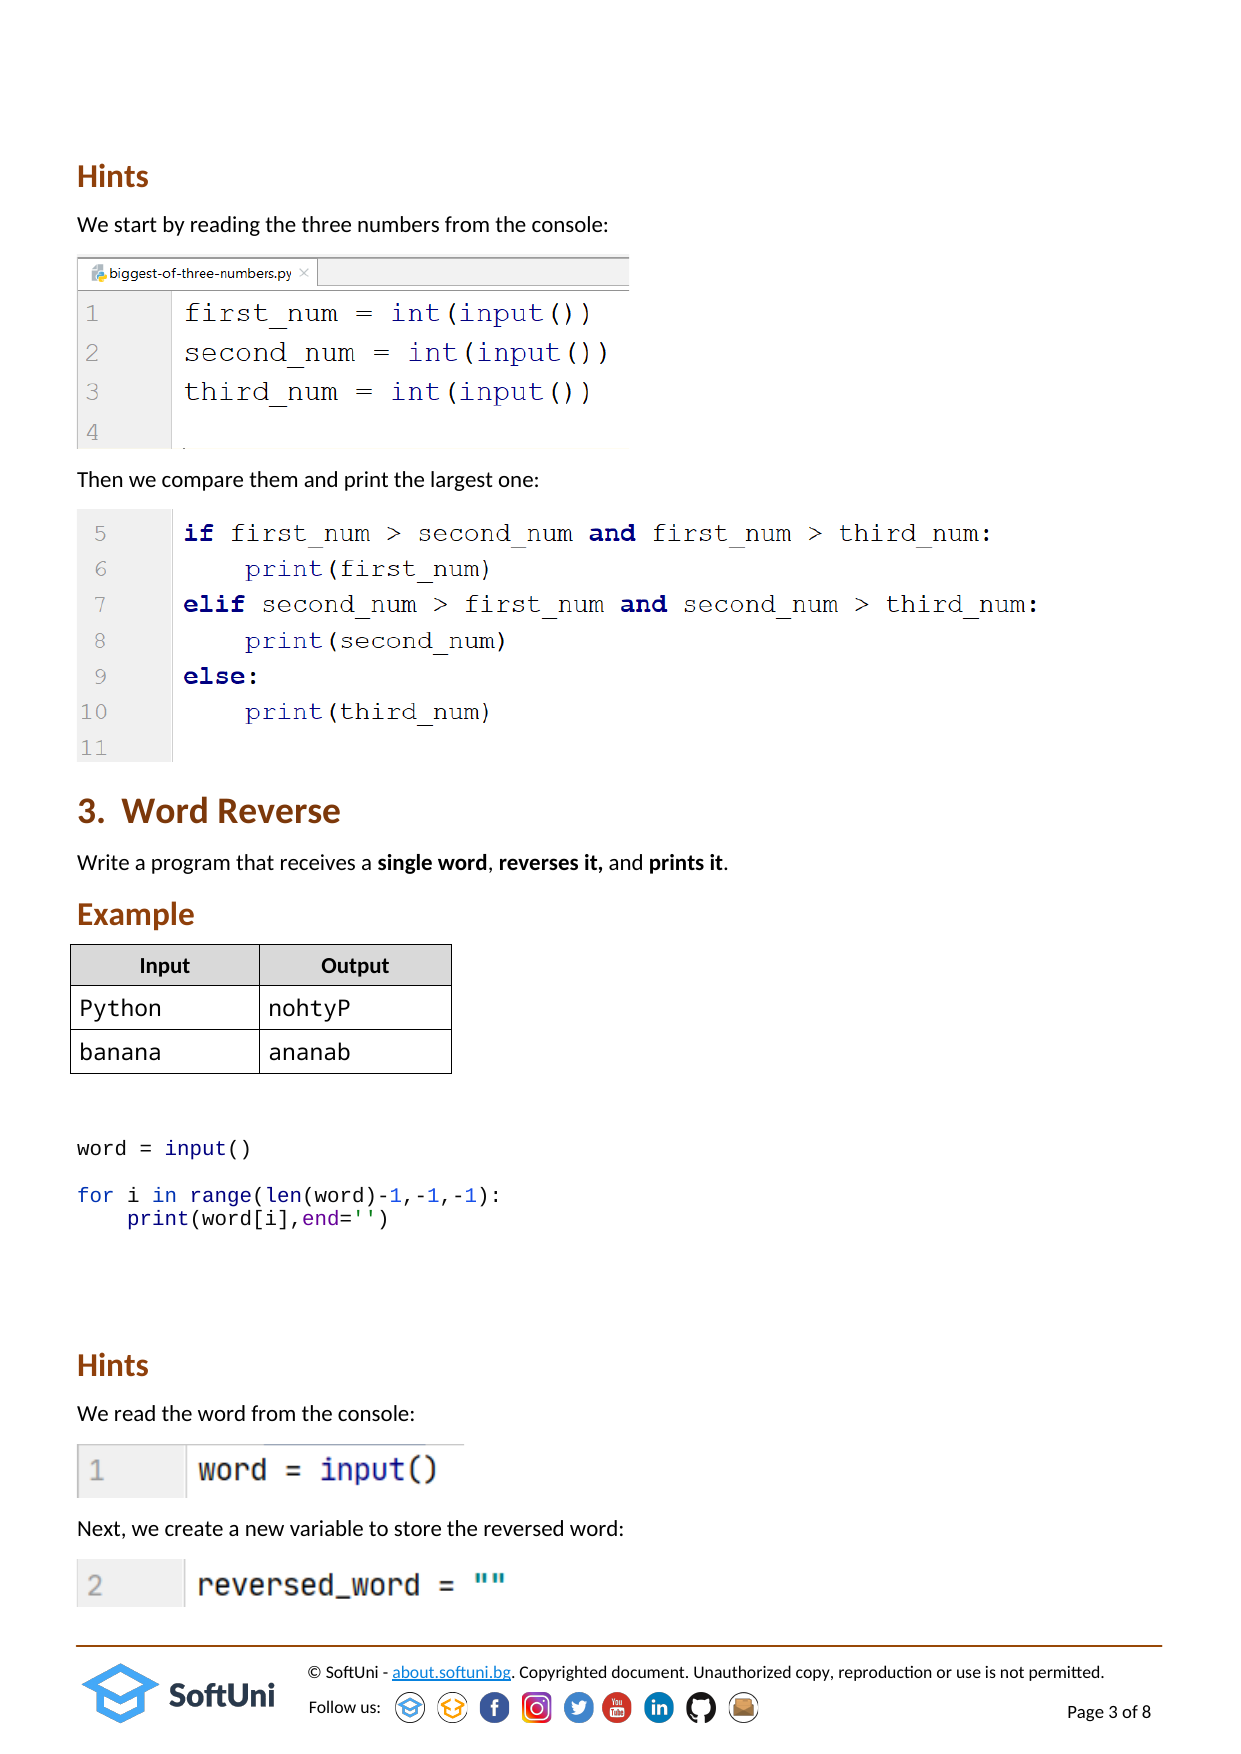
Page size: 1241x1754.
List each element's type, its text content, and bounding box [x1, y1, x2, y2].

table_cell Python [71, 986, 259, 1029]
picture [602, 1692, 632, 1723]
picture [76, 254, 630, 449]
subtitle Example [77, 893, 1163, 933]
picture [76, 1559, 560, 1607]
text We read the word from the console: [77, 1399, 1163, 1427]
table_cell ananab [260, 1030, 451, 1073]
picture [479, 1692, 510, 1723]
picture [76, 509, 1057, 762]
text We start by reading the three numbers from the console: [77, 210, 1163, 238]
picture [658, 1705, 667, 1714]
text word = input() for i in range(len(word)-1,-1,-1): print(word[i],end='') [77, 1137, 1163, 1232]
picture [665, 1714, 674, 1723]
picture [522, 1692, 552, 1723]
table_cell banana [71, 1030, 259, 1073]
picture [728, 1692, 759, 1723]
picture [437, 1692, 468, 1723]
picture [686, 1692, 716, 1723]
picture [644, 1714, 653, 1723]
picture [644, 1692, 653, 1701]
table_cell nohtyP [260, 986, 451, 1029]
subtitle Hints [77, 155, 1163, 195]
table_header Output [260, 945, 451, 985]
text Then we compare them and print the largest one: [77, 465, 1163, 493]
picture [76, 1444, 465, 1498]
text Next, we create a new variable to store the reversed word: [77, 1514, 1163, 1543]
subtitle Hints [77, 1344, 1163, 1385]
text Write a program that receives a single word, reverses it, and prints it. [77, 848, 1163, 876]
picture [395, 1692, 425, 1723]
subtitle Word Reverse [77, 787, 1163, 833]
picture [75, 1658, 281, 1729]
picture [665, 1692, 674, 1701]
picture [564, 1692, 594, 1723]
table_header Input [71, 945, 259, 985]
